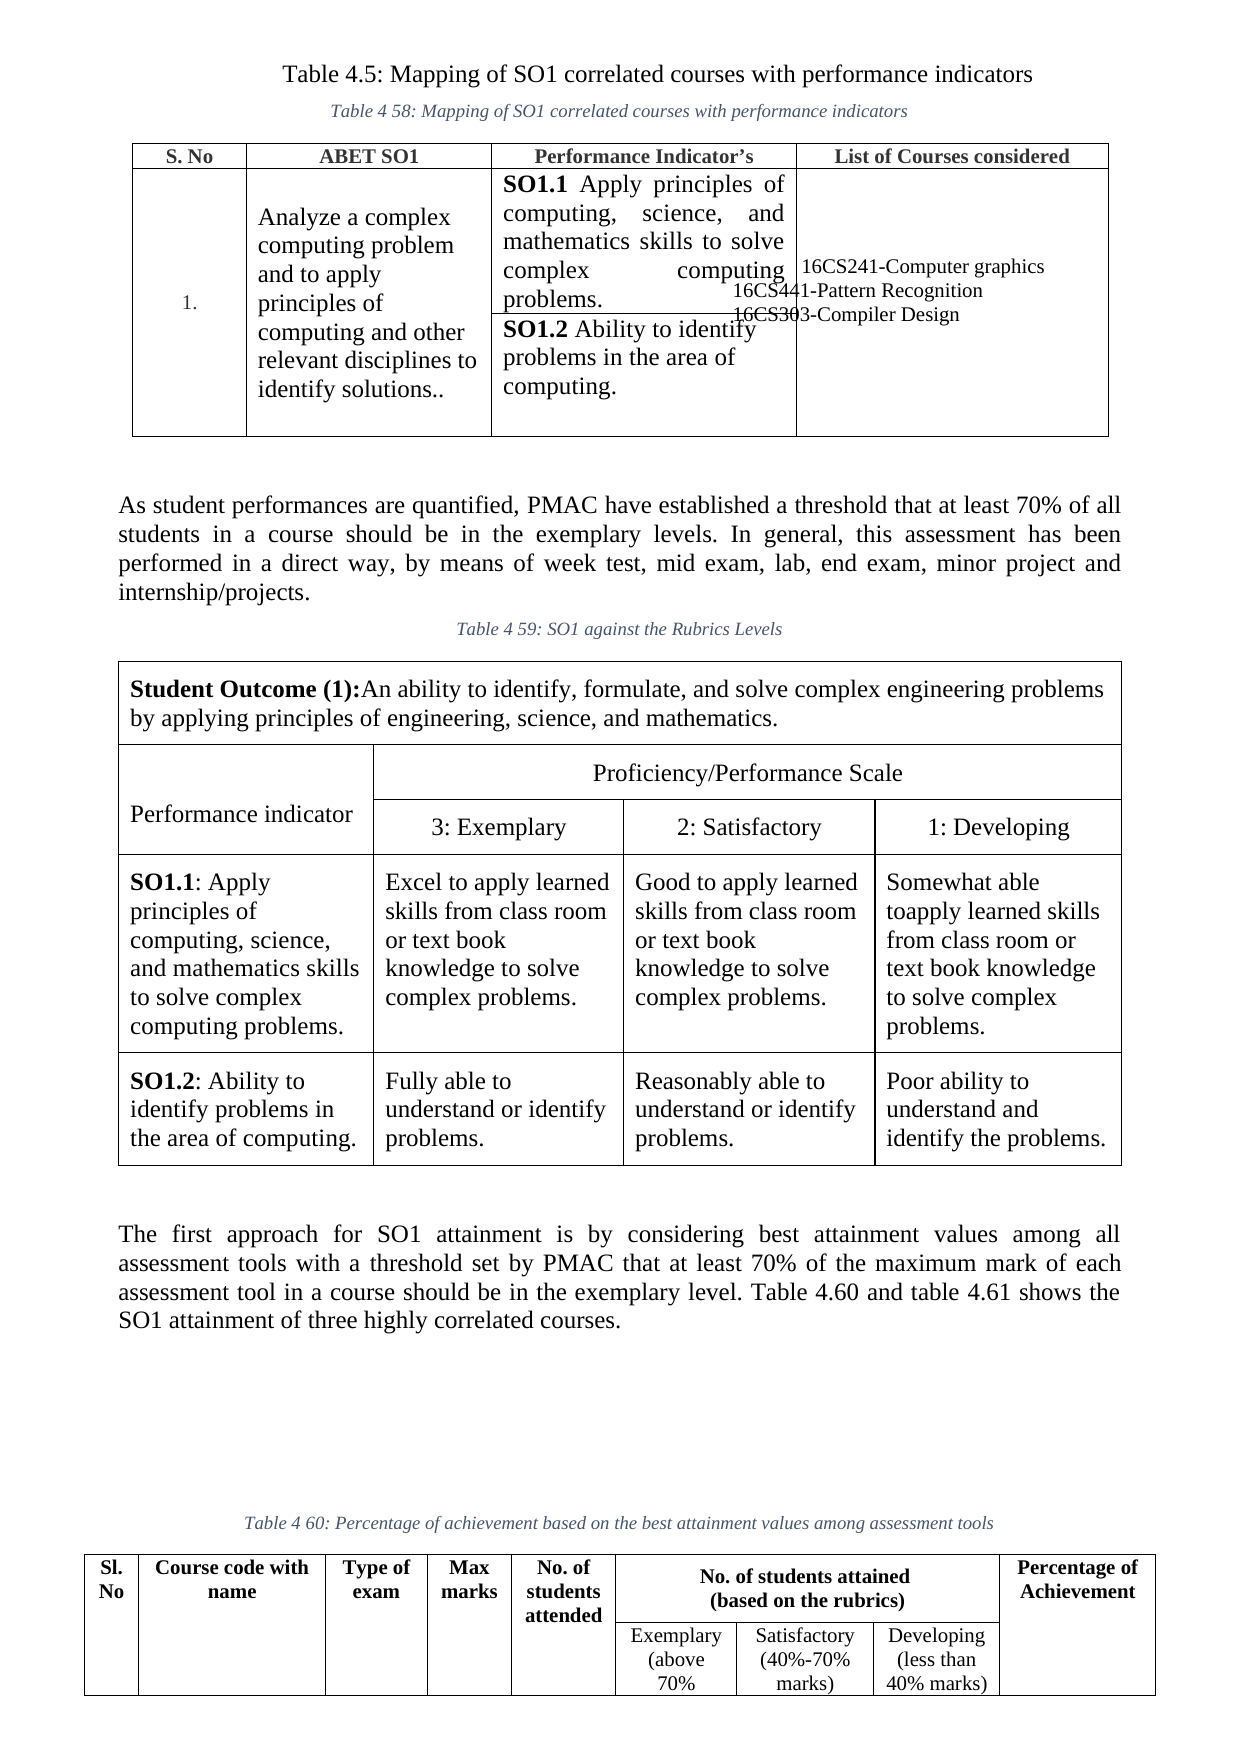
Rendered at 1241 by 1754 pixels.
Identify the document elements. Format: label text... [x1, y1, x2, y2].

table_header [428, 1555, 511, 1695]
text The first approach for SO1 attainment is by considering best attainment values among all assessment tools with a threshold set by PMAC that at least 70% of the maximum mark of each assessment tool in a course should be in the exemplary level. Table 4.60 and table 4.61 shows the SO1 attainment of three highly correlated courses. [118, 1219, 1122, 1334]
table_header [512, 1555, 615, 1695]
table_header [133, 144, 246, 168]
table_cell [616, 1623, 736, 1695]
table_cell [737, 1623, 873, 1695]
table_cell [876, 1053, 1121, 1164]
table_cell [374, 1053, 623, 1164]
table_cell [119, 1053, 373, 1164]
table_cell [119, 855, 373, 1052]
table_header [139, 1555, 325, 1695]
text Table 4 59: SO1 against the Rubrics Levels [118, 618, 1122, 640]
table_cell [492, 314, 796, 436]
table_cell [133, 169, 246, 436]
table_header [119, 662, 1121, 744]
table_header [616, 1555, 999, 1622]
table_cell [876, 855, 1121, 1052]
text Table 4.5: Mapping of SO1 correlated courses with performance indicators [156, 59, 1122, 88]
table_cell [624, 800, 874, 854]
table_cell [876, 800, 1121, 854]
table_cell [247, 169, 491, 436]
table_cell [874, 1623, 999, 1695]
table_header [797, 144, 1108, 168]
text Table 4 60: Percentage of achievement based on the best attainment values among assessment tools [118, 1512, 1122, 1533]
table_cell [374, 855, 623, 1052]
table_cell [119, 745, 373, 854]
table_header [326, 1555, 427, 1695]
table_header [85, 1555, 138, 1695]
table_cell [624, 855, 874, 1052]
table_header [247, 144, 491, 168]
text As student performances are quantified, PMAC have established a threshold that at least 70% of all students in a course should be in the exemplary levels. In general, this assessment has been performed in a direct way, by means of week test, mid exam, lab, end exam, minor project and internship/projects. [118, 491, 1122, 606]
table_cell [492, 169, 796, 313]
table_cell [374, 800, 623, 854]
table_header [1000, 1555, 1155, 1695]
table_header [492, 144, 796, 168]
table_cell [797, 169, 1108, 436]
text Table 4 58: Mapping of SO1 correlated courses with performance indicators [118, 100, 1122, 122]
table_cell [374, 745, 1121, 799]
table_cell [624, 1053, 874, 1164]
